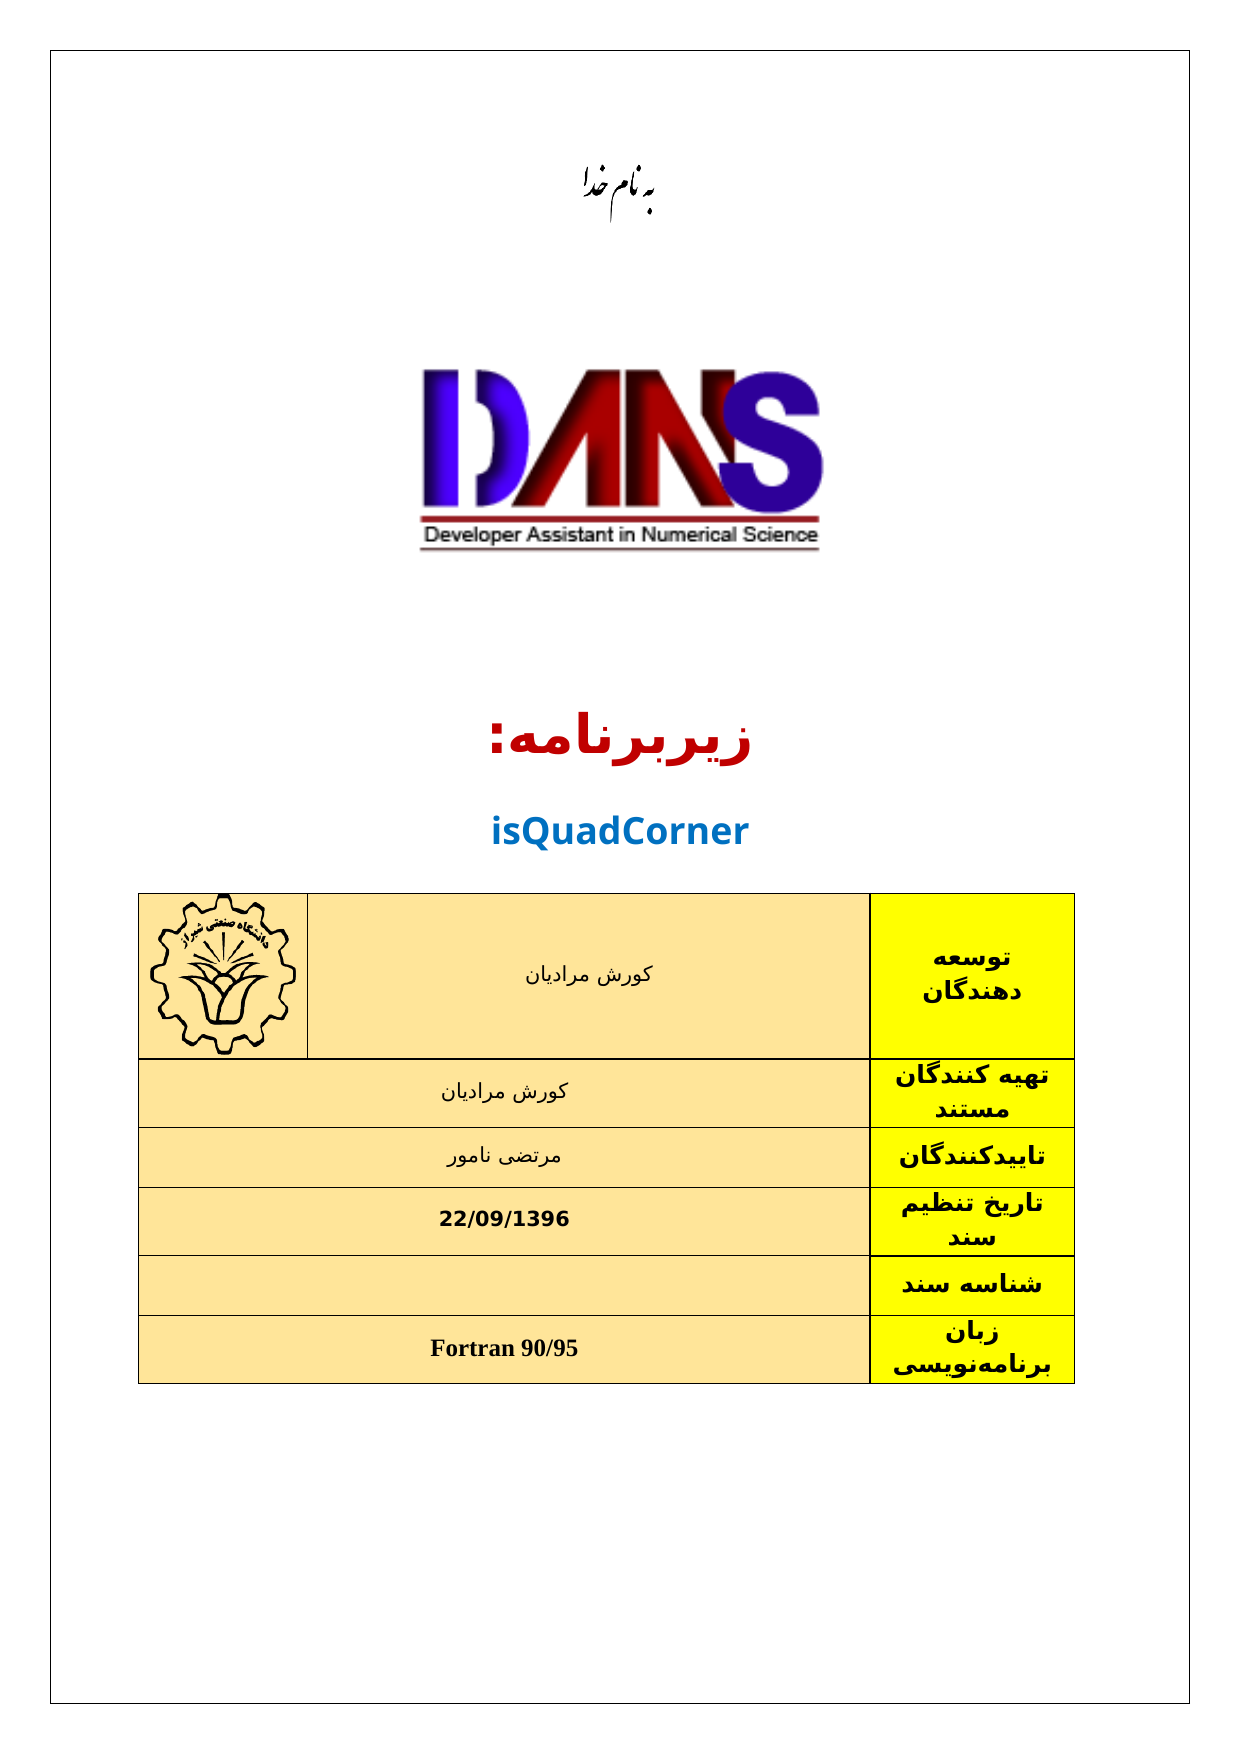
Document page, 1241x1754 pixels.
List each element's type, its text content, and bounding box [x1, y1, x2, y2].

table_cell کورش مرادیان [139, 1060, 869, 1127]
table_header کورش مرادیان [308, 894, 869, 1058]
table_cell Fortran 90/95 [139, 1316, 869, 1383]
picture [399, 356, 841, 572]
table_cell 22/09/1396 [139, 1188, 869, 1255]
table_cell تاییدکنندگان [871, 1128, 1074, 1187]
table_cell [139, 1256, 869, 1315]
table_cell زبان برنامه‌نویسی [871, 1316, 1074, 1383]
table_cell تاریخ تنظیم سند [871, 1188, 1074, 1255]
table_cell شناسه سند [871, 1257, 1074, 1315]
table_cell تهیه کنندگان مستند [871, 1060, 1074, 1127]
table_header [139, 894, 307, 1058]
text زیربرنامه: [150, 703, 1090, 766]
picture [573, 150, 667, 226]
table_header توسعه دهندگان [871, 894, 1074, 1058]
picture [150, 893, 296, 1055]
text isQuadCorner [150, 805, 1090, 856]
table_cell مرتضی نامور [139, 1128, 869, 1187]
